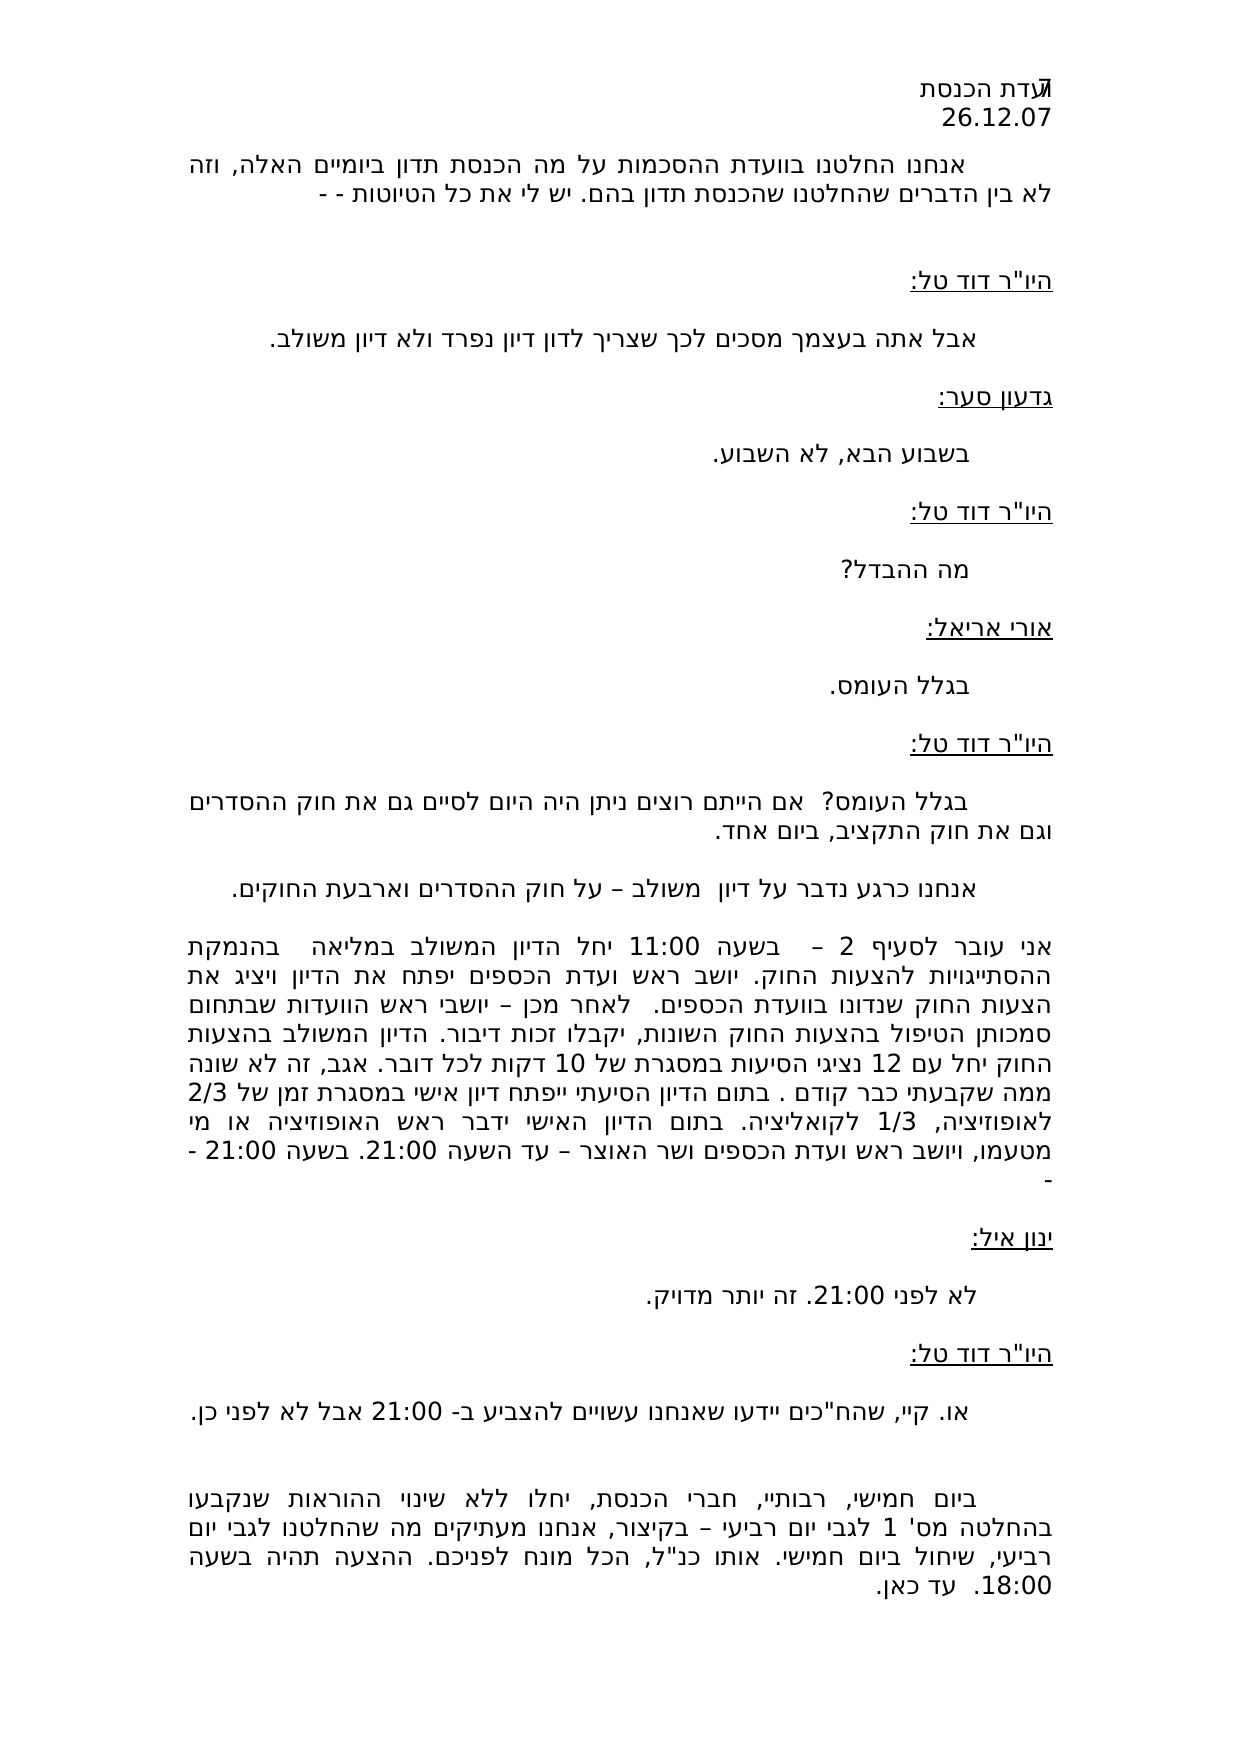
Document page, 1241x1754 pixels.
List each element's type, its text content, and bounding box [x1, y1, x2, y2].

text אנחנו כרגע נדבר על דיון משולב – על חוק ההסדרים וארבעת החוקים. [187, 874, 1053, 903]
text היו"ר דוד טל: [187, 266, 1053, 295]
text או. קיי, שהח"כים יידעו שאנחנו עשויים להצביע ב- 21:00 אבל לא לפני כן. [187, 1397, 1053, 1426]
text גדעון סער: [187, 382, 1053, 411]
text בשבוע הבא, לא השבוע. [187, 439, 1053, 469]
text ביום חמישי, רבותיי, חברי הכנסת, יחלו ללא שינוי ההוראות שנקבעו בהחלטה מס' 1 לגבי יום רביעי – בקיצור, אנחנו מעתיקים מה שהחלטנו לגבי יום רביעי, שיחול ביום חמישי. אותו כנ"ל, הכל מונח לפניכם. ההצעה תהיה בשעה 18:00. עד כאן. [187, 1484, 1053, 1600]
text לא לפני 21:00. זה יותר מדויק. [187, 1281, 1053, 1310]
text היו"ר דוד טל: [187, 497, 1053, 527]
text היו"ר דוד טל: [187, 729, 1053, 758]
text אורי אריאל: [187, 613, 1053, 642]
text היו"ר דוד טל: [187, 1339, 1053, 1368]
text אנחנו החלטנו בוועדת ההסכמות על מה הכנסת תדון ביומיים האלה, וזה לא בין הדברים שהחלטנו שהכנסת תדון בהם. יש לי את כל הטיוטות - - [187, 150, 1053, 208]
text אבל אתה בעצמך מסכים לכך שצריך לדון דיון נפרד ולא דיון משולב. [187, 324, 1053, 353]
text בגלל העומס. [187, 671, 1053, 700]
text מה ההבדל? [187, 555, 1053, 584]
text בגלל העומס? אם הייתם רוצים ניתן היה היום לסיים גם את חוק ההסדרים וגם את חוק התקציב, ביום אחד. [187, 787, 1053, 845]
text אני עובר לסעיף 2 – בשעה 11:00 יחל הדיון המשולב במליאה בהנמקת ההסתייגויות להצעות החוק. יושב ראש ועדת הכספים יפתח את הדיון ויציג את הצעות החוק שנדונו בוועדת הכספים. לאחר מכן – יושבי ראש הוועדות שבתחום סמכותן הטיפול בהצעות החוק השונות, יקבלו זכות דיבור. הדיון המשולב בהצעות החוק יחל עם 12 נציגי הסיעות במסגרת של 10 דקות לכל דובר. אגב, זה לא שונה ממה שקבעתי כבר קודם . בתום הדיון הסיעתי ייפתח דיון אישי במסגרת זמן של 2/3 לאופוזיציה, 1/3 לקואליציה. בתום הדיון האישי ידבר ראש האופוזיציה או מי מטעמו, ויושב ראש ועדת הכספים ושר האוצר – עד השעה 21:00. בשעה 21:00 - - [187, 932, 1053, 1194]
text ינון איל: [187, 1223, 1053, 1252]
